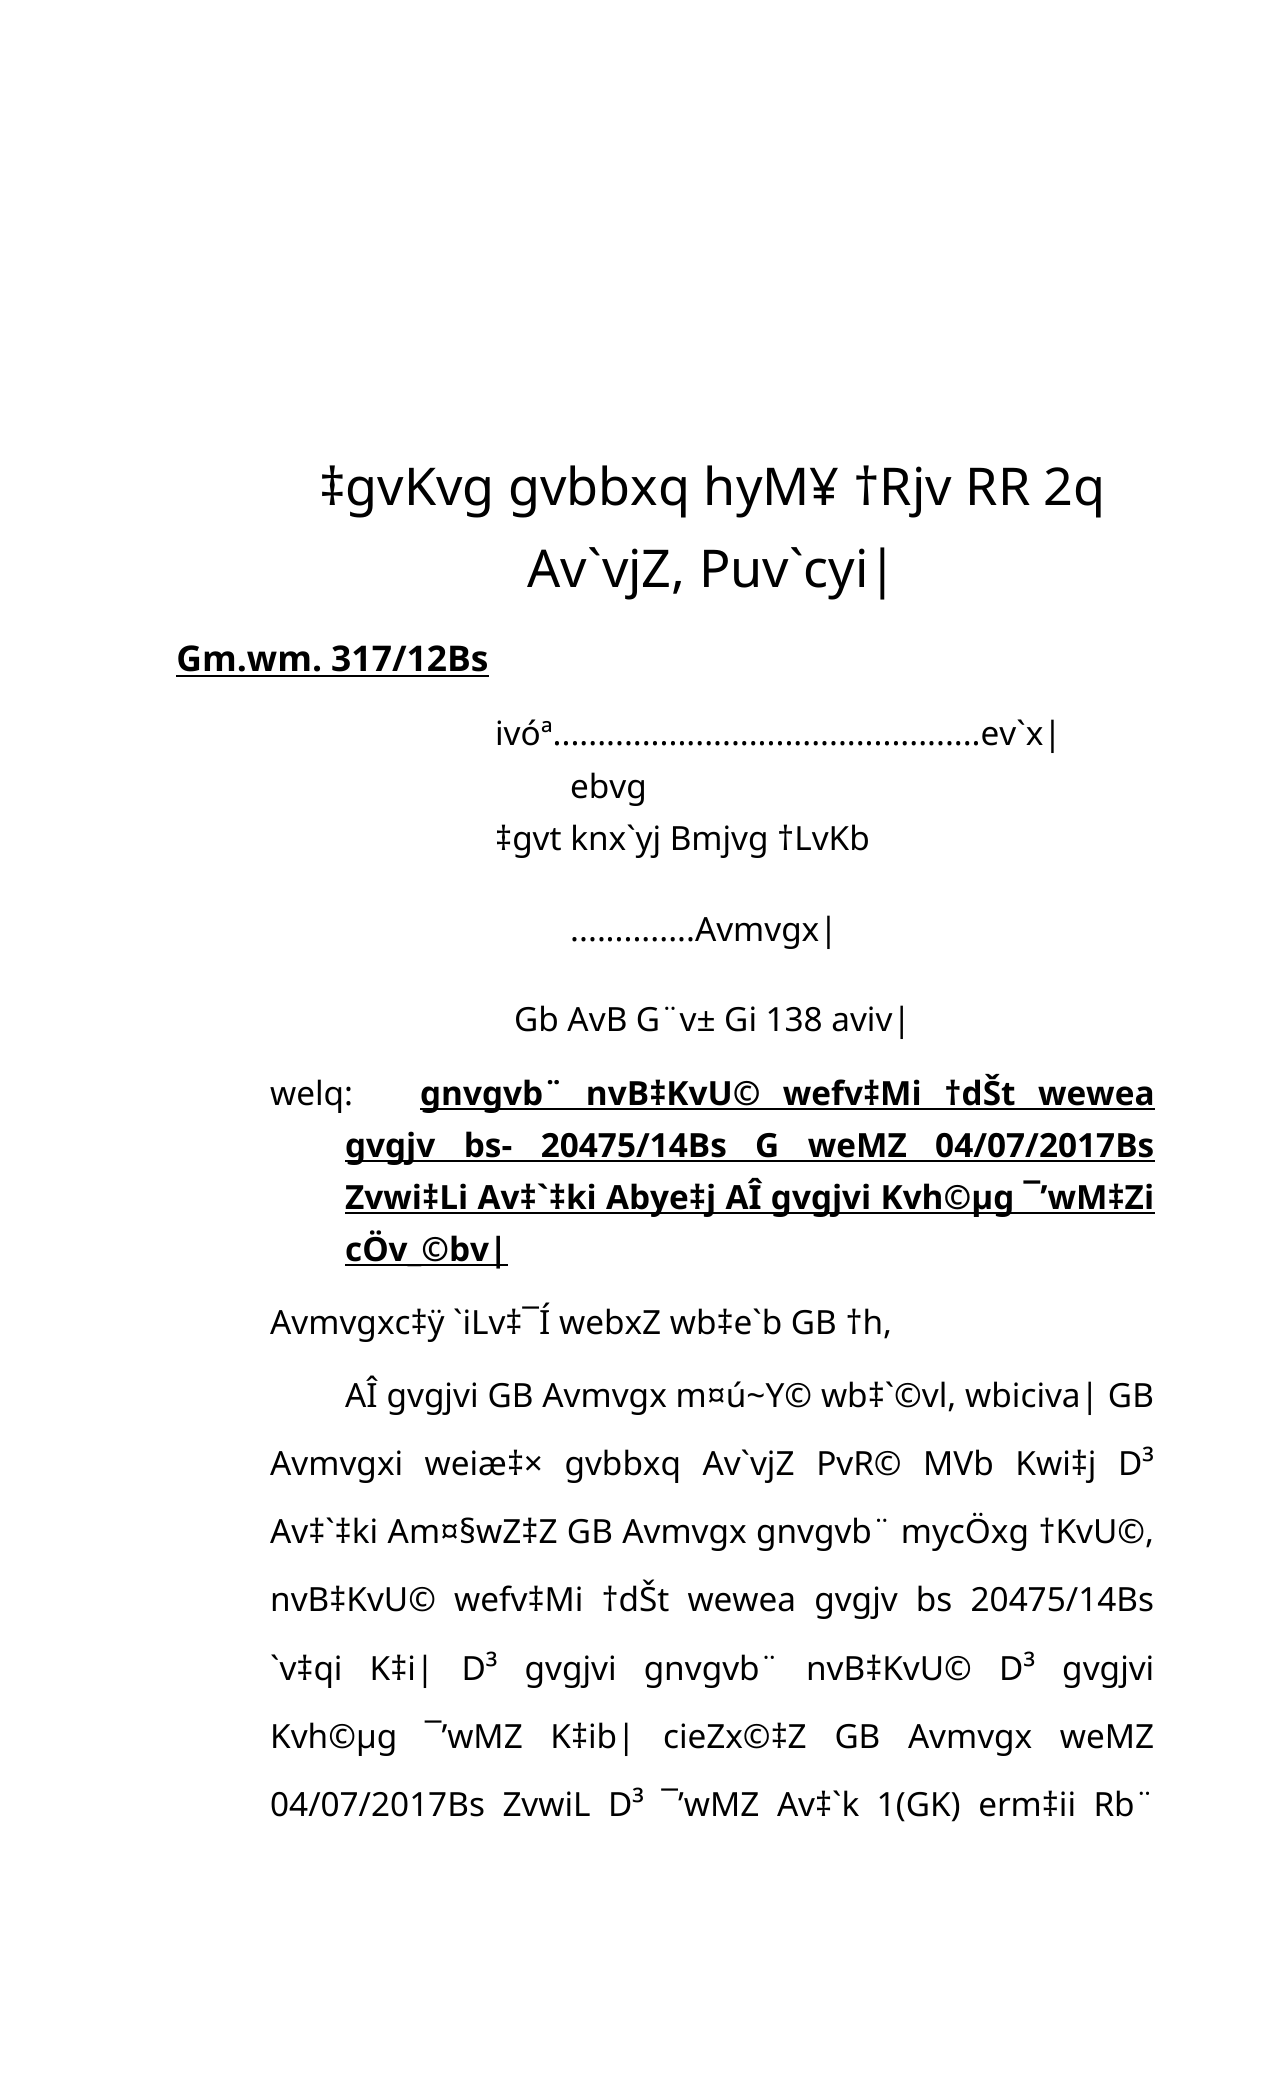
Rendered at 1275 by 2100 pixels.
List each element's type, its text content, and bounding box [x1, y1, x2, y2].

text ‡gvKvg gvbbxq hyM¥ †Rjv RR 2q Av`vjZ, Puv`cyi| [270, 450, 1155, 602]
text Gm.wm. 317/12Bs [176, 634, 1155, 682]
text ebvg [495, 762, 1155, 808]
text ‡gvt knx`yj Bmjvg †LvKb ..............Avmvgx| [495, 814, 1155, 951]
text welq: gnvgvb¨ nvB‡KvU© wefv‡Mi †dŠt wewea gvgjv bs- 20475/14Bs G weMZ 04/07/2017Bs Zvwi‡Li Av‡`‡ki Abye‡j AÎ gvgjvi Kvh©µg ¯’wM‡Zi cÖv_©bv| [270, 1069, 1155, 1271]
text ivóª................................................ev`x| [420, 710, 1155, 756]
text Gb AvB G¨v± Gi 138 aviv| [270, 996, 1155, 1042]
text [270, 1372, 1155, 1826]
text Avmvgxc‡ÿ `iLv‡¯Í webxZ wb‡e`b GB †h, [270, 1299, 1155, 1344]
